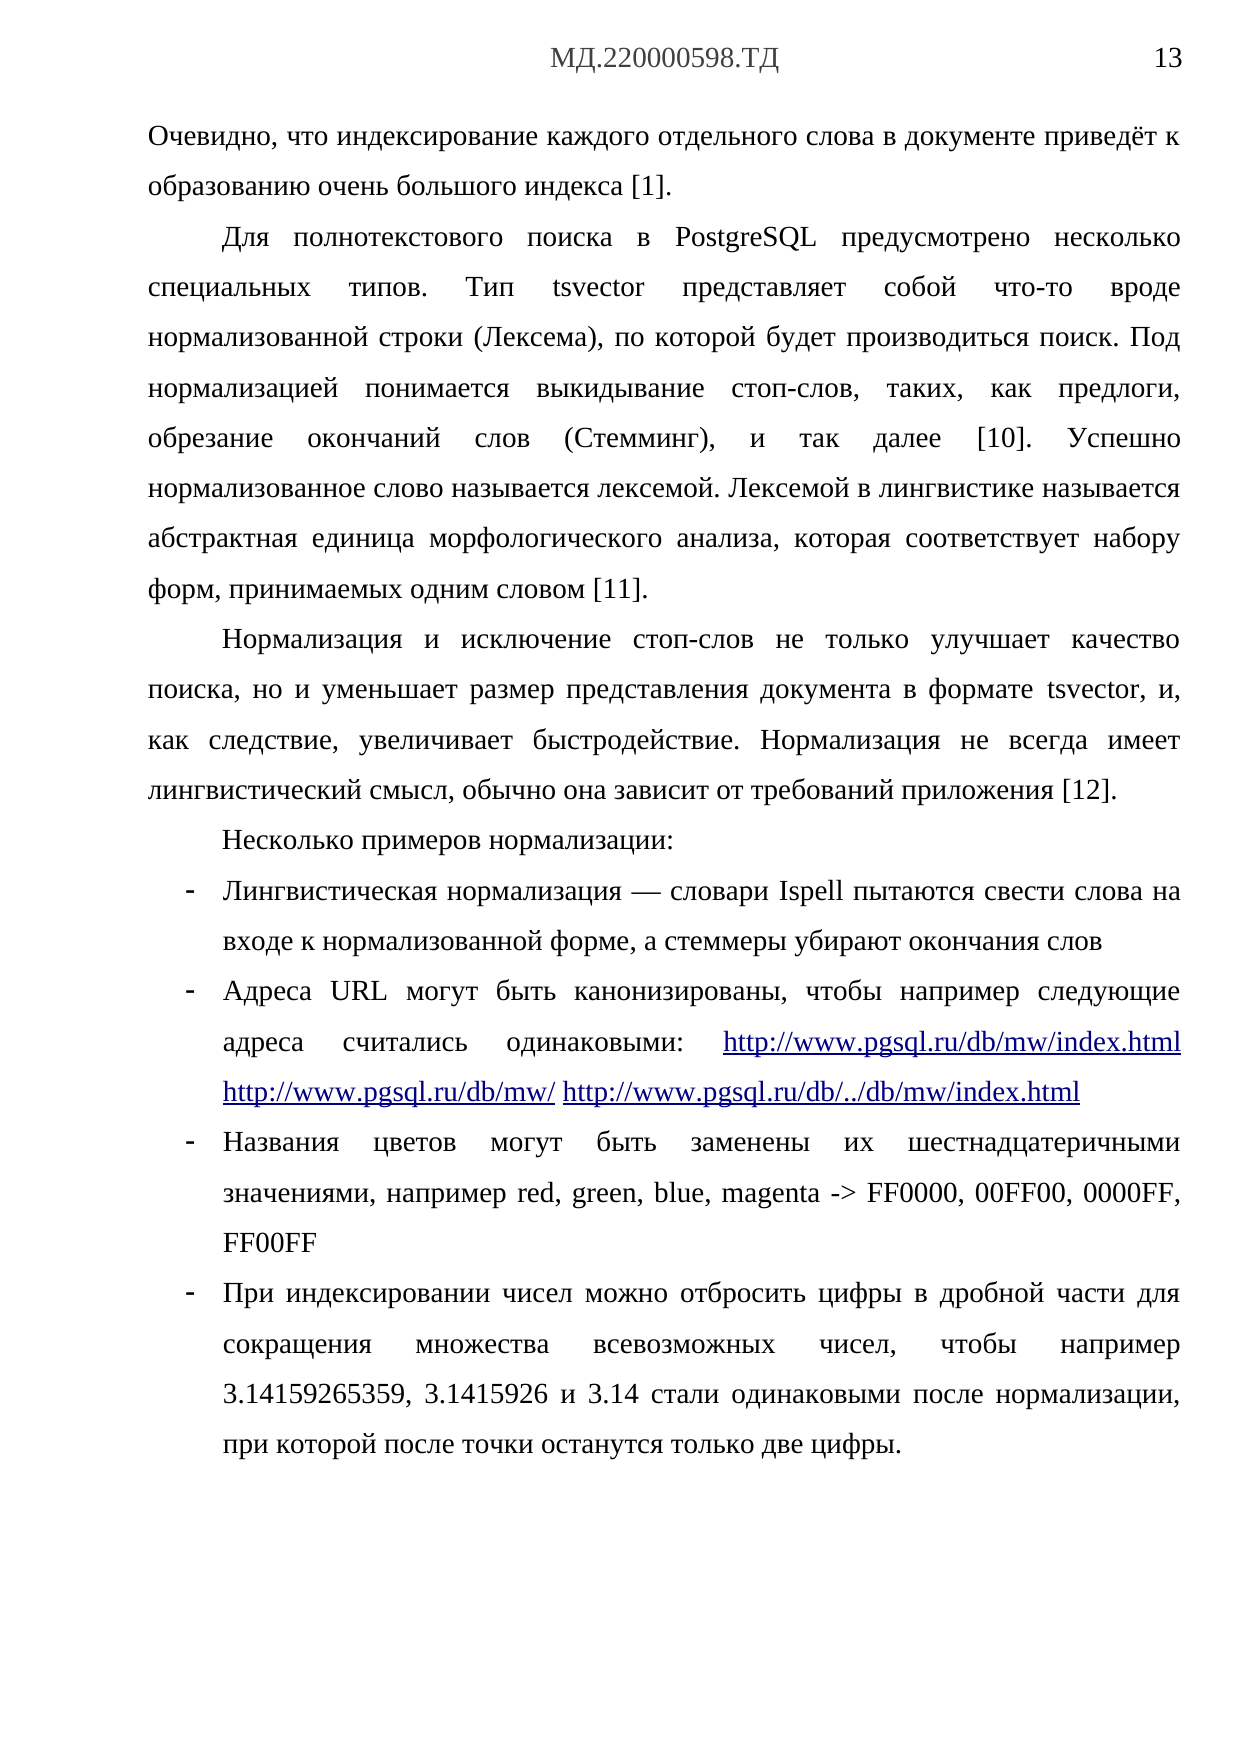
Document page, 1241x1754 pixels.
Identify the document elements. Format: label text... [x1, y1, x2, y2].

list Лингвистическая нормализация — словари Ispell пытаются свести слова на входе к нормализованной форме, а стеммеры убирают окончания слов [185, 873, 1181, 957]
list Адреса URL могут быть канонизированы, чтобы например следующие адреса считались одинаковыми: http://www.pgsql.ru/db/mw/index.html http://www.pgsql.ru/db/mw/ http://www.pgsql.ru/db/../db/mw/index.html [185, 973, 1181, 1108]
list При индексировании чисел можно отбросить цифры в дробной части для сокращения множества всевозможных чисел, чтобы например 3.14159265359, 3.1415926 и 3.14 стали одинаковыми после нормализации, при которой после точки останутся только две цифры. [185, 1276, 1181, 1460]
text Несколько примеров нормализации: [148, 822, 1181, 856]
text Нормализация и исключение стоп-слов не только улучшает качество поиска, но и уменьшает размер представления документа в формате tsvector, и, как следствие, увеличивает быстродействие. Нормализация не всегда имеет лингвистический смысл, обычно она зависит от требований приложения [12]. [148, 621, 1181, 806]
text Для полнотекстового поиска в PostgreSQL предусмотрено несколько специальных типов. Тип tsvector представляет собой что-то вроде нормализованной строки (Лексема), по которой будет производиться поиск. Под нормализацией понимается выкидывание стоп-слов, таких, как предлоги, обрезание окончаний слов (Стемминг), и так далее [10]. Успешно нормализованное слово называется лексемой. Лексемой в лингвистике называется абстрактная единица морфологического анализа, которая соответствует набору форм, принимаемых одним словом [11]. [148, 219, 1181, 604]
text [148, 118, 1181, 202]
list Названия цветов могут быть заменены их шестнадцатеричными значениями, например red, green, blue, magenta -> FF0000, 00FF00, 0000FF, FF00FF [185, 1124, 1181, 1259]
